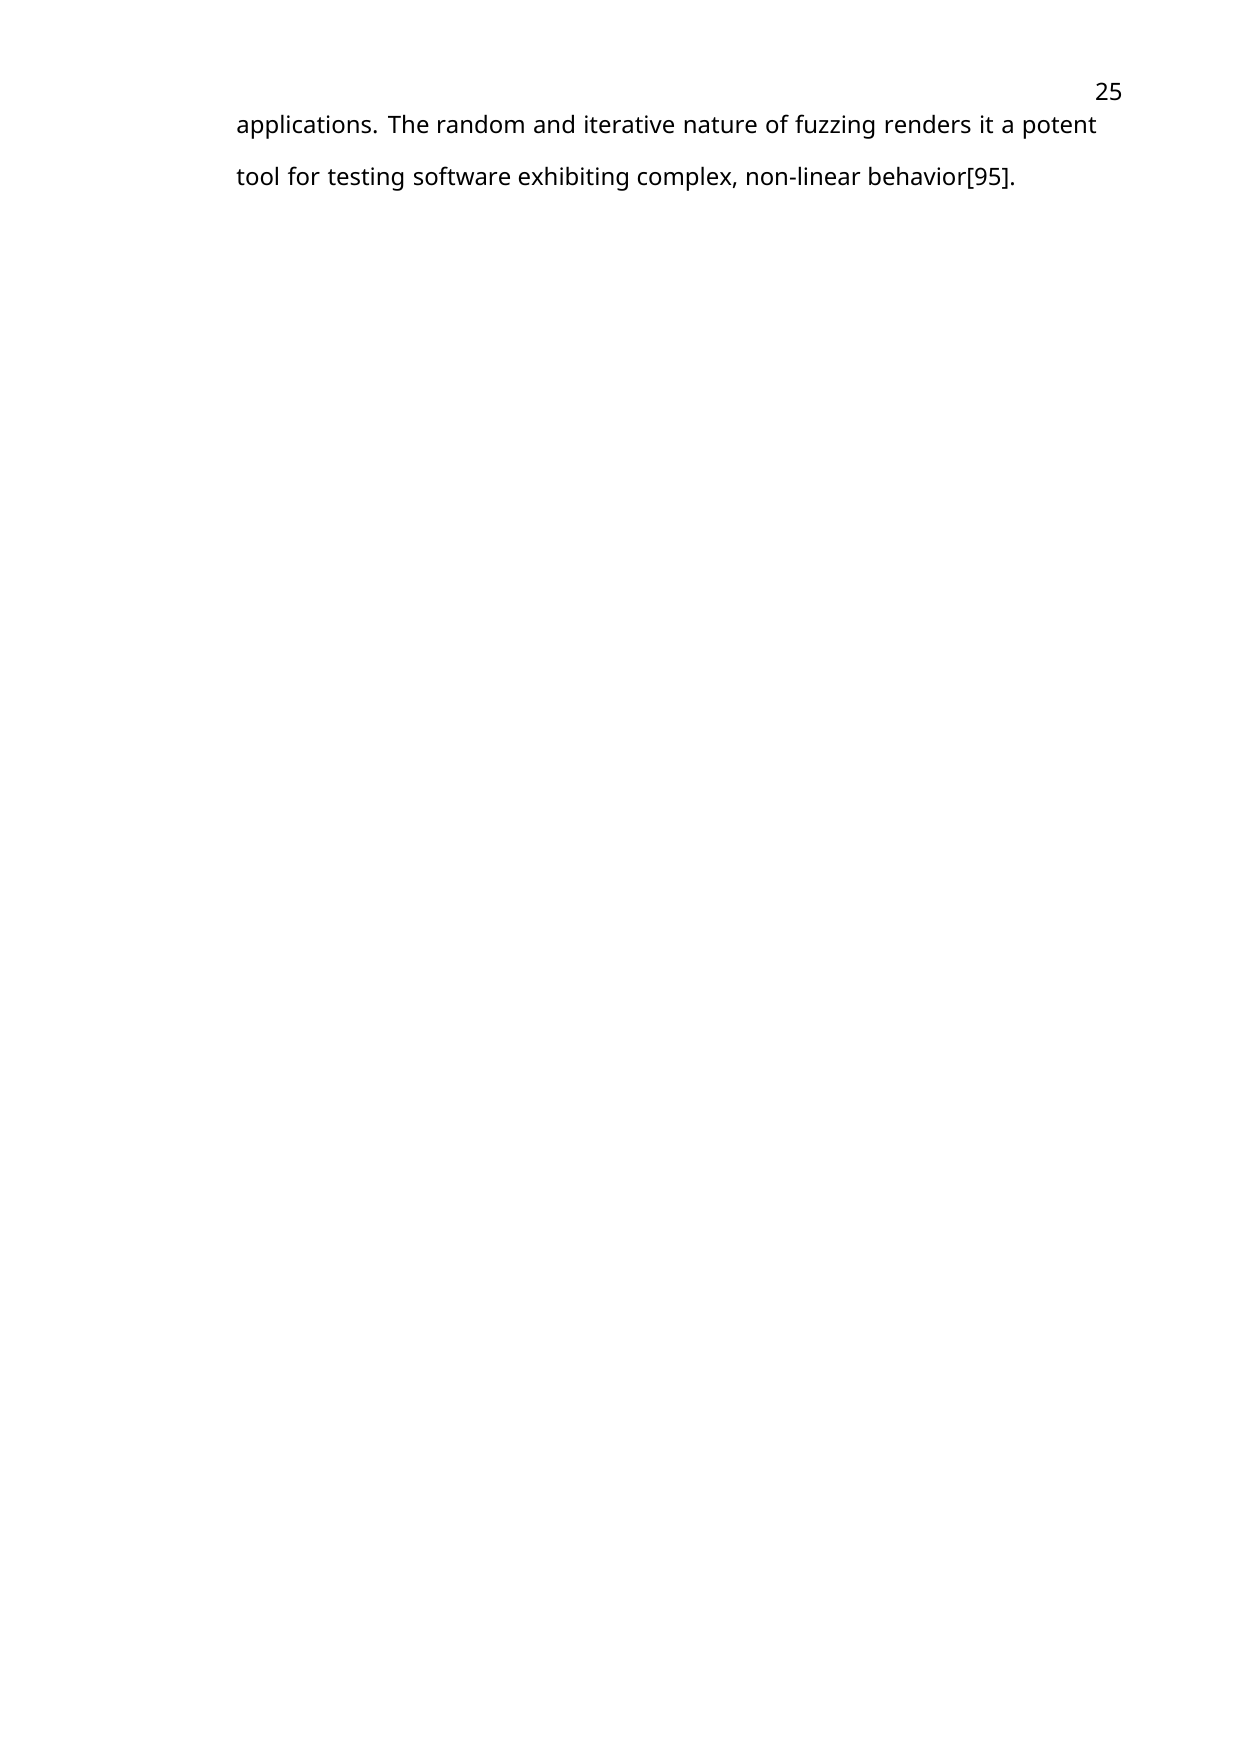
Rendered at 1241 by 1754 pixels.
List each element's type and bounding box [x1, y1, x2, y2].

text [236, 108, 1122, 192]
